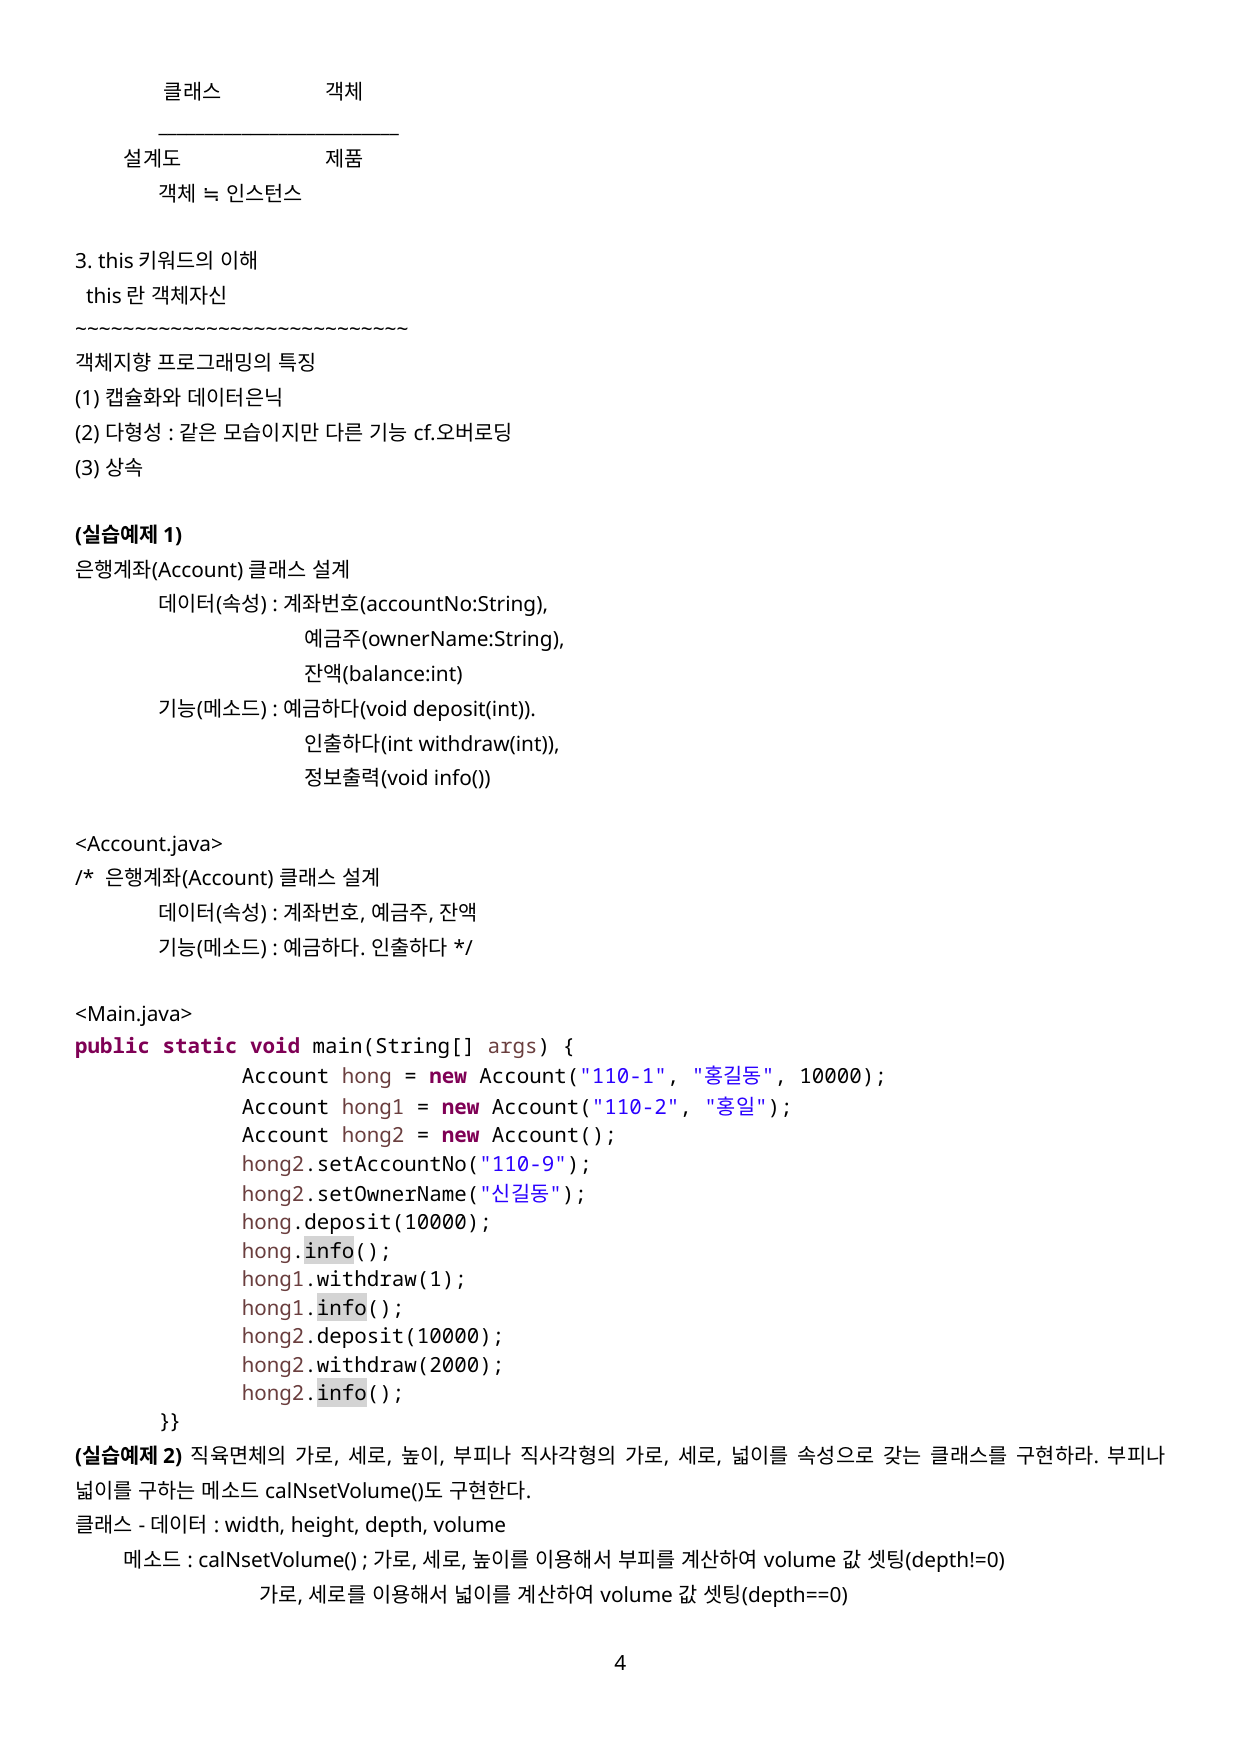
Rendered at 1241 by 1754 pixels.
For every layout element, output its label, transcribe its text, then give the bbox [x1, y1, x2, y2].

text (실습예제2) 직육면체의 가로, 세로, 높이, 부피나 직사각형의 가로, 세로, 넓이를 속성으로 갖는 클래스를 구현하라. 부피나 넓이를 구하는 메소드 calNsetVolume()도 구현한다. [75, 1439, 1165, 1504]
text hong2.info(); [367, 1378, 1165, 1407]
text hong.deposit(10000); [75, 1207, 1165, 1236]
text hong.info(); [354, 1236, 1165, 1264]
text ~~~~~~~~~~~~~~~~~~~~~~~~~~~~ [75, 314, 1165, 342]
text hong1.info(); [367, 1293, 1165, 1321]
text 정보출력(void info()) [242, 762, 1165, 792]
text /* 은행계좌(Account) 클래스 설계 [75, 862, 1165, 892]
text 은행계좌(Account) 클래스 설계 [75, 553, 1165, 583]
text 예금주(ownerName:String), [242, 622, 1165, 653]
text (실습예제1) [75, 518, 1165, 548]
text hong2.withdraw(2000); [75, 1350, 1165, 1378]
text Account hong = new Account("110-1", "홍길동", 10000); [75, 1060, 1165, 1090]
text hong1.info(); [75, 1293, 317, 1321]
text 3. this키워드의 이해 [75, 244, 1165, 274]
text Account hong2 = new Account(); [75, 1120, 1165, 1149]
text <Main.java> [75, 999, 1165, 1027]
text hong.info(); [75, 1236, 304, 1264]
text 기능(메소드) : 예금하다(void deposit(int)). [75, 692, 1165, 722]
text hong2.info(); [75, 1378, 317, 1407]
text __________________________ [75, 110, 1165, 138]
text 클래스 - 데이터 : width, height, depth, volume [75, 1509, 1165, 1539]
text hong2.setAccountNo("110-9"); [75, 1149, 1165, 1177]
text 데이터(속성) : 계좌번호, 예금주, 잔액 [75, 896, 1165, 927]
text 데이터(속성) : 계좌번호(accountNo:String), [75, 588, 1165, 618]
text hong2.deposit(10000); [75, 1321, 1165, 1350]
text 설계도 제품 [75, 142, 1165, 172]
text 잔액(balance:int) [242, 657, 1165, 688]
text 클래스 객체 [75, 75, 1165, 105]
text Account hong1 = new Account("110-2", "홍일"); [75, 1090, 1165, 1120]
text 가로, 세로를 이용해서 넓이를 계산하여 volume 값 셋팅(depth==0) [75, 1578, 1165, 1609]
text 객체지향 프로그래밍의 특징 [75, 346, 1165, 377]
text (3) 상속 [75, 451, 1165, 481]
text hong1.withdraw(1); [75, 1264, 1165, 1293]
text (2) 다형성 : 같은 모습이지만 다른 기능 cf.오버로딩 [75, 416, 1165, 446]
text 기능(메소드) : 예금하다. 인출하다 */ [75, 931, 1165, 962]
text public static void main(String[] args) { [75, 1031, 1165, 1060]
text (1) 캡슐화와 데이터은닉 [75, 381, 1165, 411]
text this란 객체자신 [75, 279, 1165, 309]
text <Account.java> [75, 829, 1165, 857]
text hong2.setOwnerName("신길동"); [75, 1177, 1165, 1207]
text }} [75, 1407, 1165, 1435]
text 인출하다(int withdraw(int)), [242, 727, 1165, 757]
text 객체 ≒ 인스턴스 [75, 177, 1165, 207]
text 메소드 : calNsetVolume() ; 가로, 세로, 높이를 이용해서 부피를 계산하여 volume 값 셋팅(depth!=0) [75, 1543, 1165, 1574]
